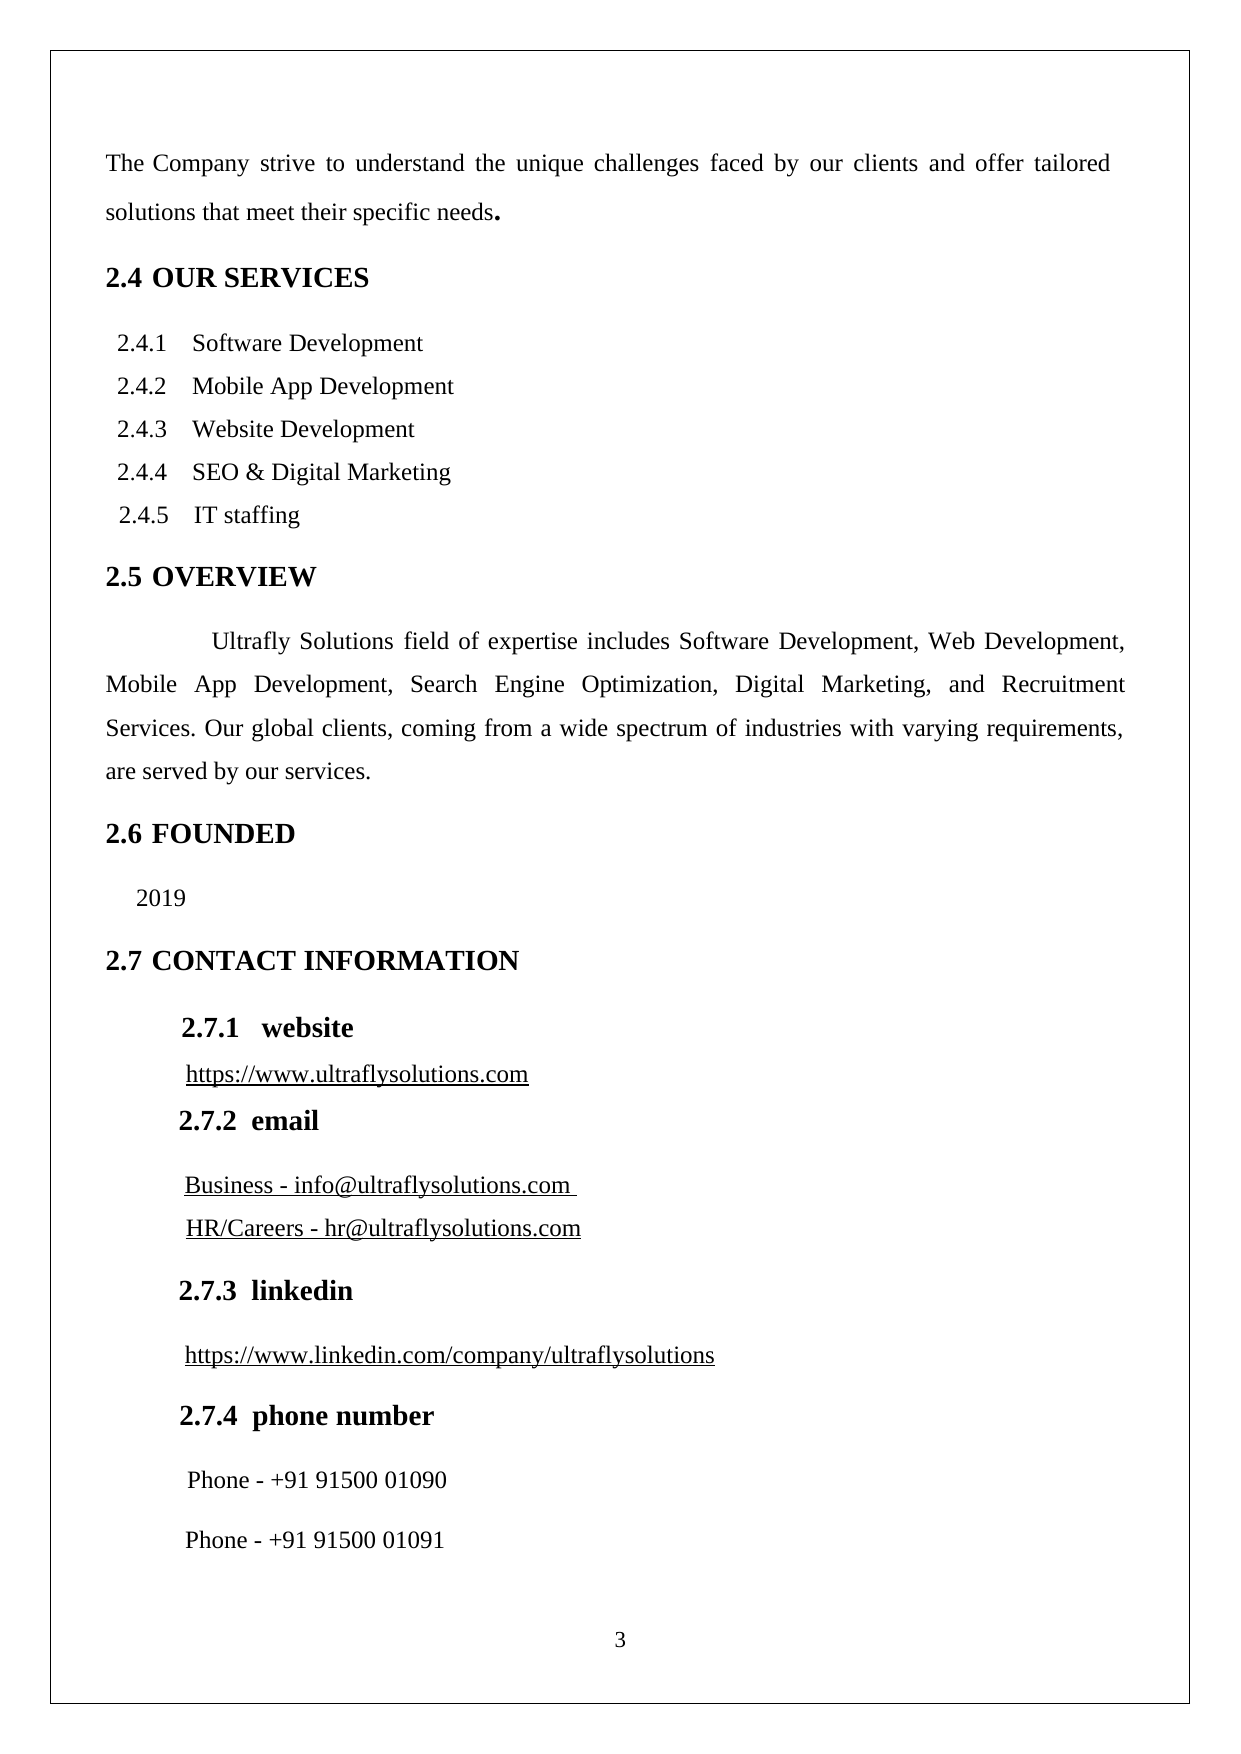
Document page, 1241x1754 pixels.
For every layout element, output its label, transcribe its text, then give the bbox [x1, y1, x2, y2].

text The Company strive to understand the unique challenges faced by our clients and offer tailored solutions that meet their specific needs. [105, 148, 1136, 227]
subtitle CONTACT INFORMATION [105, 943, 1136, 976]
subtitle 2.7.3 linkedin [105, 1273, 1136, 1306]
list SEO & Digital Marketing [117, 457, 1136, 486]
list Mobile App Development [117, 371, 1136, 399]
text Phone - +91 91500 01090 [187, 1465, 1136, 1494]
text Phone - +91 91500 01091 [185, 1525, 1136, 1554]
subtitle 2.7.4 phone number [94, 1398, 1136, 1432]
subtitle OVERVIEW [105, 559, 1136, 593]
text https://www.linkedin.com/company/ultraflysolutions [179, 1340, 1136, 1368]
text 2019 [136, 883, 1136, 912]
text 2.4.5 IT staffing [94, 500, 1136, 529]
subtitle OUR SERVICES [105, 261, 1136, 294]
subtitle 2.7.2 email [105, 1103, 1136, 1136]
text Business - info@ultraflysolutions.com HR/Careers - hr@ultraflysolutions.com [184, 1170, 610, 1242]
list Software Development [117, 328, 1136, 356]
text 2.7.1 website [94, 1010, 1136, 1043]
subtitle FOUNDED [105, 816, 1136, 849]
text Ultrafly Solutions field of expertise includes Software Development, Web Development, Mobile App Development, Search Engine Optimization, Digital Marketing, and Recruitment Services. Our global clients, coming from a wide spectrum of industries with varying requirements, are served by our services. [105, 626, 1125, 784]
list Website Development [117, 414, 1136, 443]
text https://www.ultraflysolutions.com [186, 1059, 1136, 1088]
